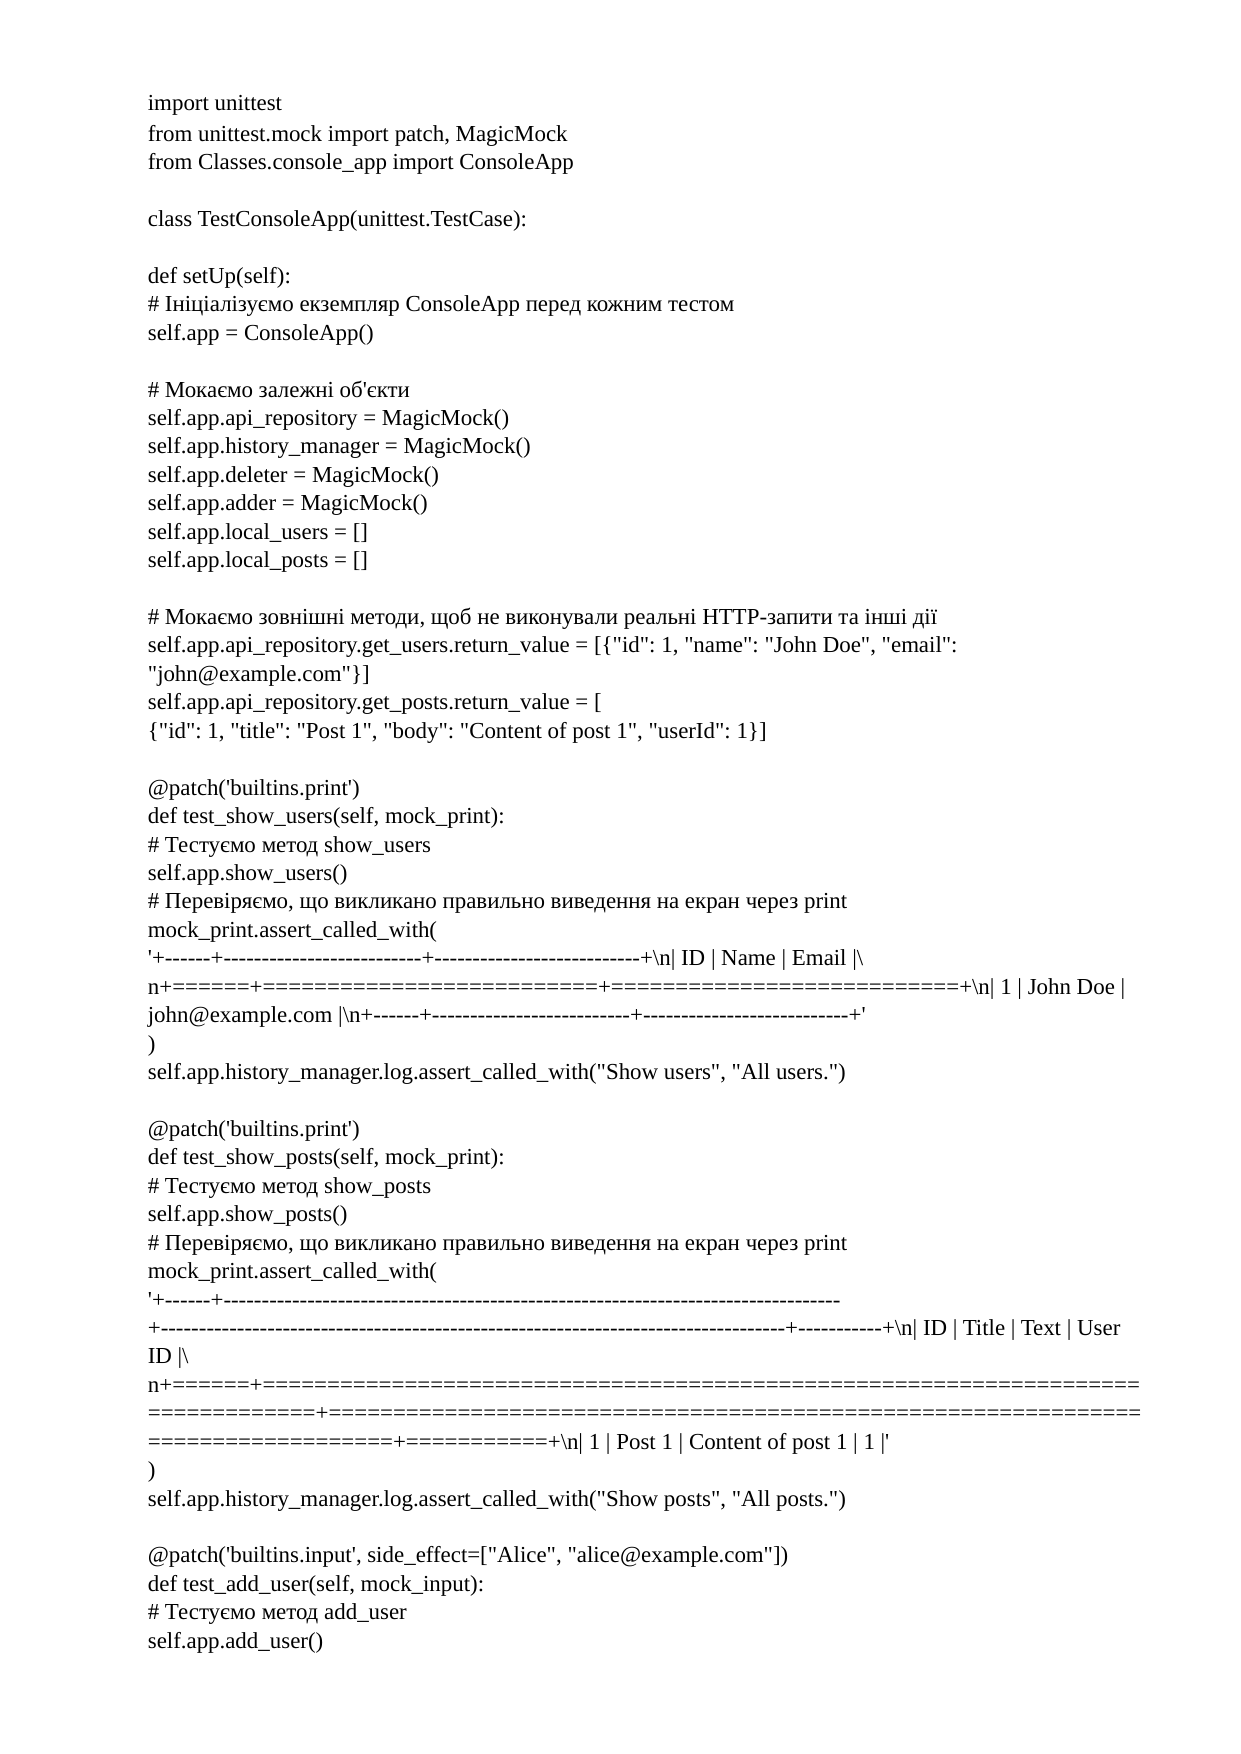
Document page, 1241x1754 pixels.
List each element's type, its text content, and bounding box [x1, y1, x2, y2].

text import unittest [148, 88, 1152, 115]
text self.app.history_manager.log.assert_called_with("Show posts", "All posts.") [148, 1485, 1152, 1511]
text ) [148, 1030, 1152, 1056]
text self.app.history_manager.log.assert_called_with("Show users", "All users.") [148, 1058, 1152, 1084]
text mock_print.assert_called_with( [148, 1257, 1152, 1283]
text self.app.local_users = [] [148, 518, 1152, 544]
text # Ініціалізуємо екземпляр ConsoleApp перед кожним тестом [148, 290, 1152, 317]
text def test_show_posts(self, mock_print): [148, 1143, 1152, 1170]
text '+------+--------------------------+---------------------------+\n| ID | Name | Email |\n+======+==========================+===========================+\n| 1 | John Doe | john@example.com |\n+------+--------------------------+---------------------------+' [148, 944, 1152, 1028]
text def test_add_user(self, mock_input): [148, 1570, 1152, 1596]
text @patch('builtins.input', side_effect=["Alice", "alice@example.com"]) [148, 1542, 1152, 1568]
text # Перевіряємо, що викликано правильно виведення на екран через print [148, 887, 1152, 914]
text from unittest.mock import patch, MagicMock [148, 120, 1152, 146]
text def test_show_users(self, mock_print): [148, 802, 1152, 828]
text mock_print.assert_called_with( [148, 916, 1152, 942]
text def setUp(self): [148, 262, 1152, 288]
text ) [148, 1456, 1152, 1483]
text self.app.api_repository.get_users.return_value = [{"id": 1, "name": "John Doe", "email": "john@example.com"}] [148, 632, 1152, 686]
text # Перевіряємо, що викликано правильно виведення на екран через print [148, 1229, 1152, 1255]
text from Classes.console_app import ConsoleApp [148, 148, 1152, 174]
text # Мокаємо залежні об'єкти [148, 376, 1152, 402]
text '+------+---------------------------------------------------------------------------------+----------------------------------------------------------------------------------+-----------+\n| ID | Title | Text | User ID |\n+======+=================================================================================+==================================================================================+===========+\n| 1 | Post 1 | Content of post 1 | 1 |' [148, 1286, 1152, 1454]
text # Тестуємо метод show_users [148, 831, 1152, 857]
text # Тестуємо метод show_posts [148, 1172, 1152, 1198]
text self.app.api_repository.get_posts.return_value = [ [148, 688, 1152, 715]
text # Мокаємо зовнішні методи, щоб не виконували реальні HTTP-запити та інші дії [148, 603, 1152, 629]
text self.app.show_users() [148, 859, 1152, 885]
text self.app.local_posts = [] [148, 546, 1152, 573]
text self.app.add_user() [148, 1627, 1152, 1653]
text {"id": 1, "title": "Post 1", "body": "Content of post 1", "userId": 1}] [148, 717, 1152, 743]
text self.app.adder = MagicMock() [148, 489, 1152, 516]
text # Тестуємо метод add_user [148, 1598, 1152, 1625]
text self.app = ConsoleApp() [148, 319, 1152, 345]
text self.app.show_posts() [148, 1200, 1152, 1227]
text self.app.deleter = MagicMock() [148, 461, 1152, 487]
text @patch('builtins.print') [148, 1115, 1152, 1141]
text @patch('builtins.print') [148, 774, 1152, 800]
text self.app.api_repository = MagicMock() [148, 404, 1152, 430]
text self.app.history_manager = MagicMock() [148, 432, 1152, 459]
text class TestConsoleApp(unittest.TestCase): [148, 205, 1152, 231]
